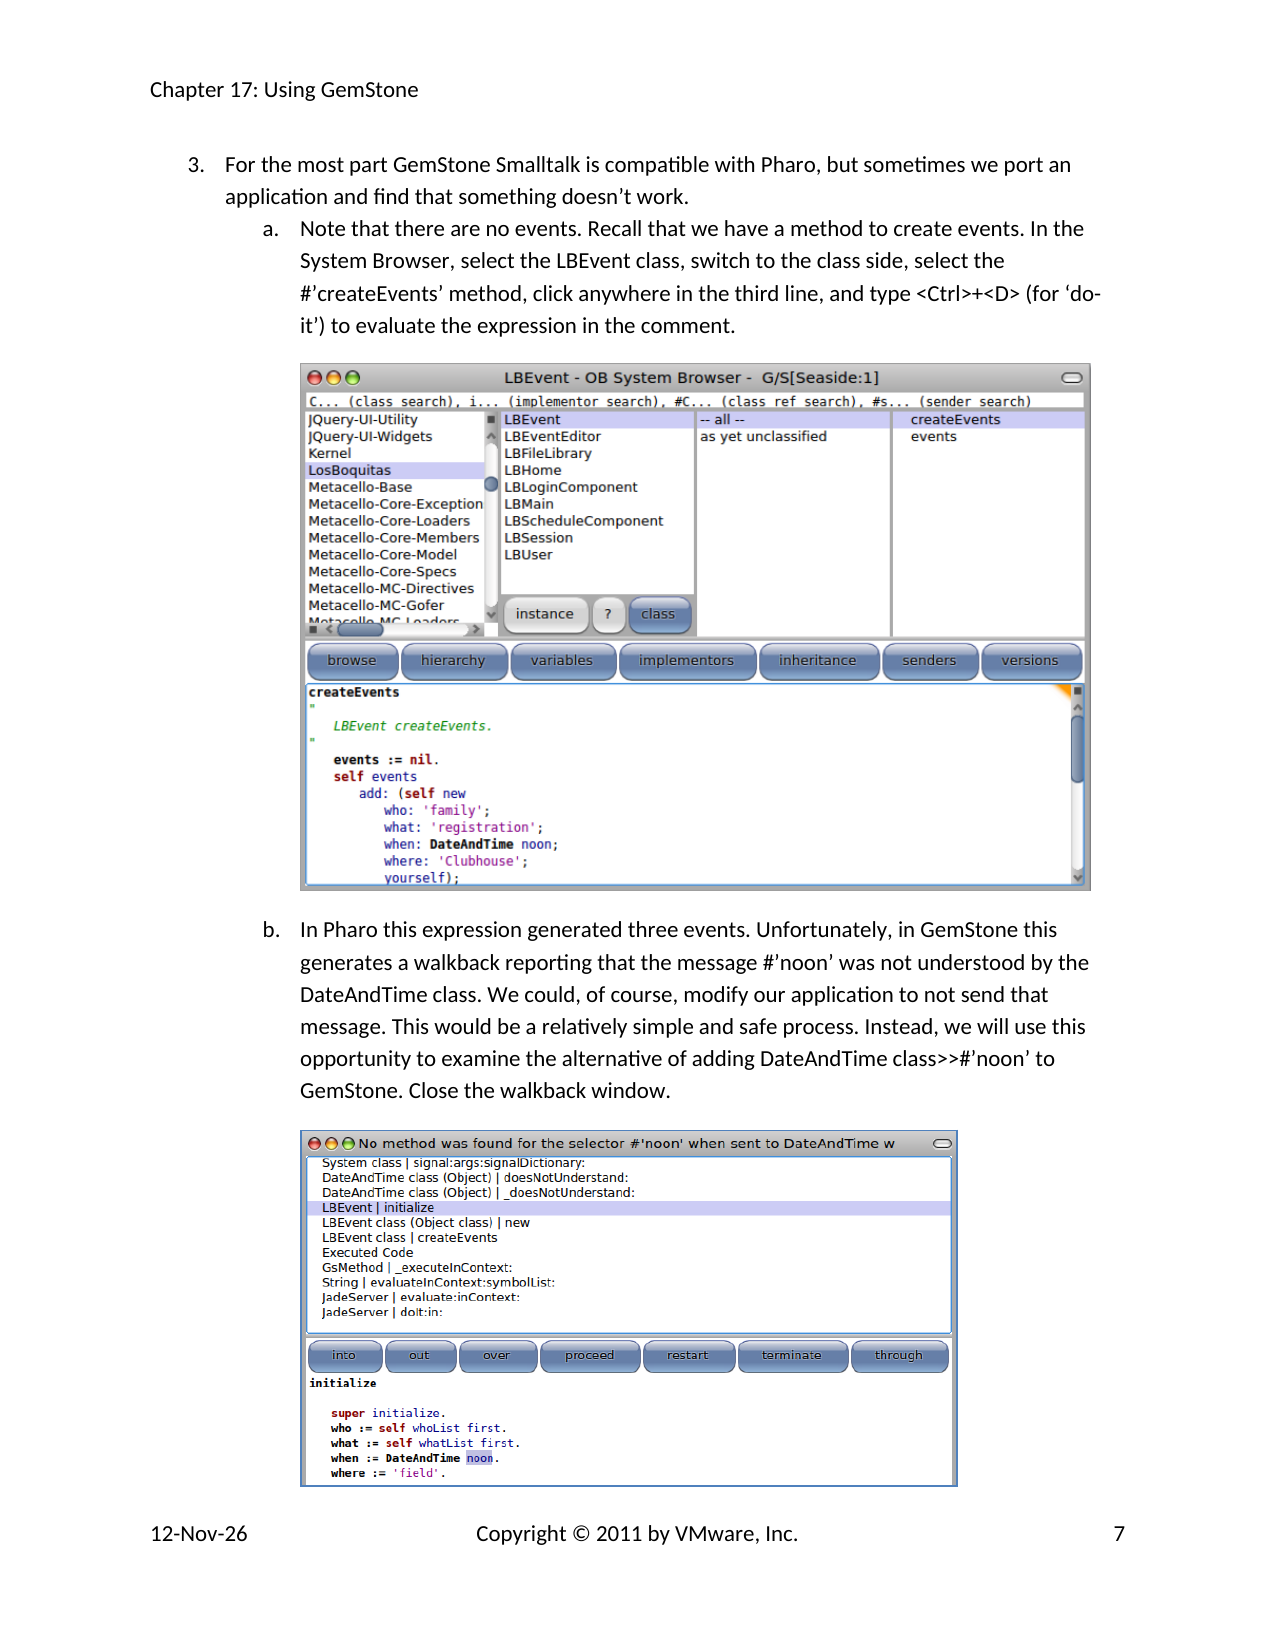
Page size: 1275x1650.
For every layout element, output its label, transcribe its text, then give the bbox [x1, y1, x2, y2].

picture [300, 363, 1091, 891]
list Note that there are no events. Recall that we have a method to create events. In the System Browser, select the LBEvent class, switch to the class side, select the #’createEvents’ method, click anywhere in the third line, and type <Ctrl>+<D> (for ‘do-it’) to evaluate the expression in the comment. [262, 214, 1125, 339]
picture [302, 1131, 956, 1485]
list In Pharo this expression generated three events. Unfortunately, in GemStone this generates a walkback reporting that the message #’noon’ was not understood by the DateAndTime class. We could, of course, modify our application to not send that message. This would be a relatively simple and safe process. Instead, we will use this opportunity to examine the alternative of adding DateAndTime class>>#’noon’ to GemStone. Close the walkback window. [262, 916, 1125, 1104]
list For the most part GemStone Smalltalk is compatible with Pharo, but sometimes we port an application and find that something doesn’t work. [187, 150, 1125, 210]
